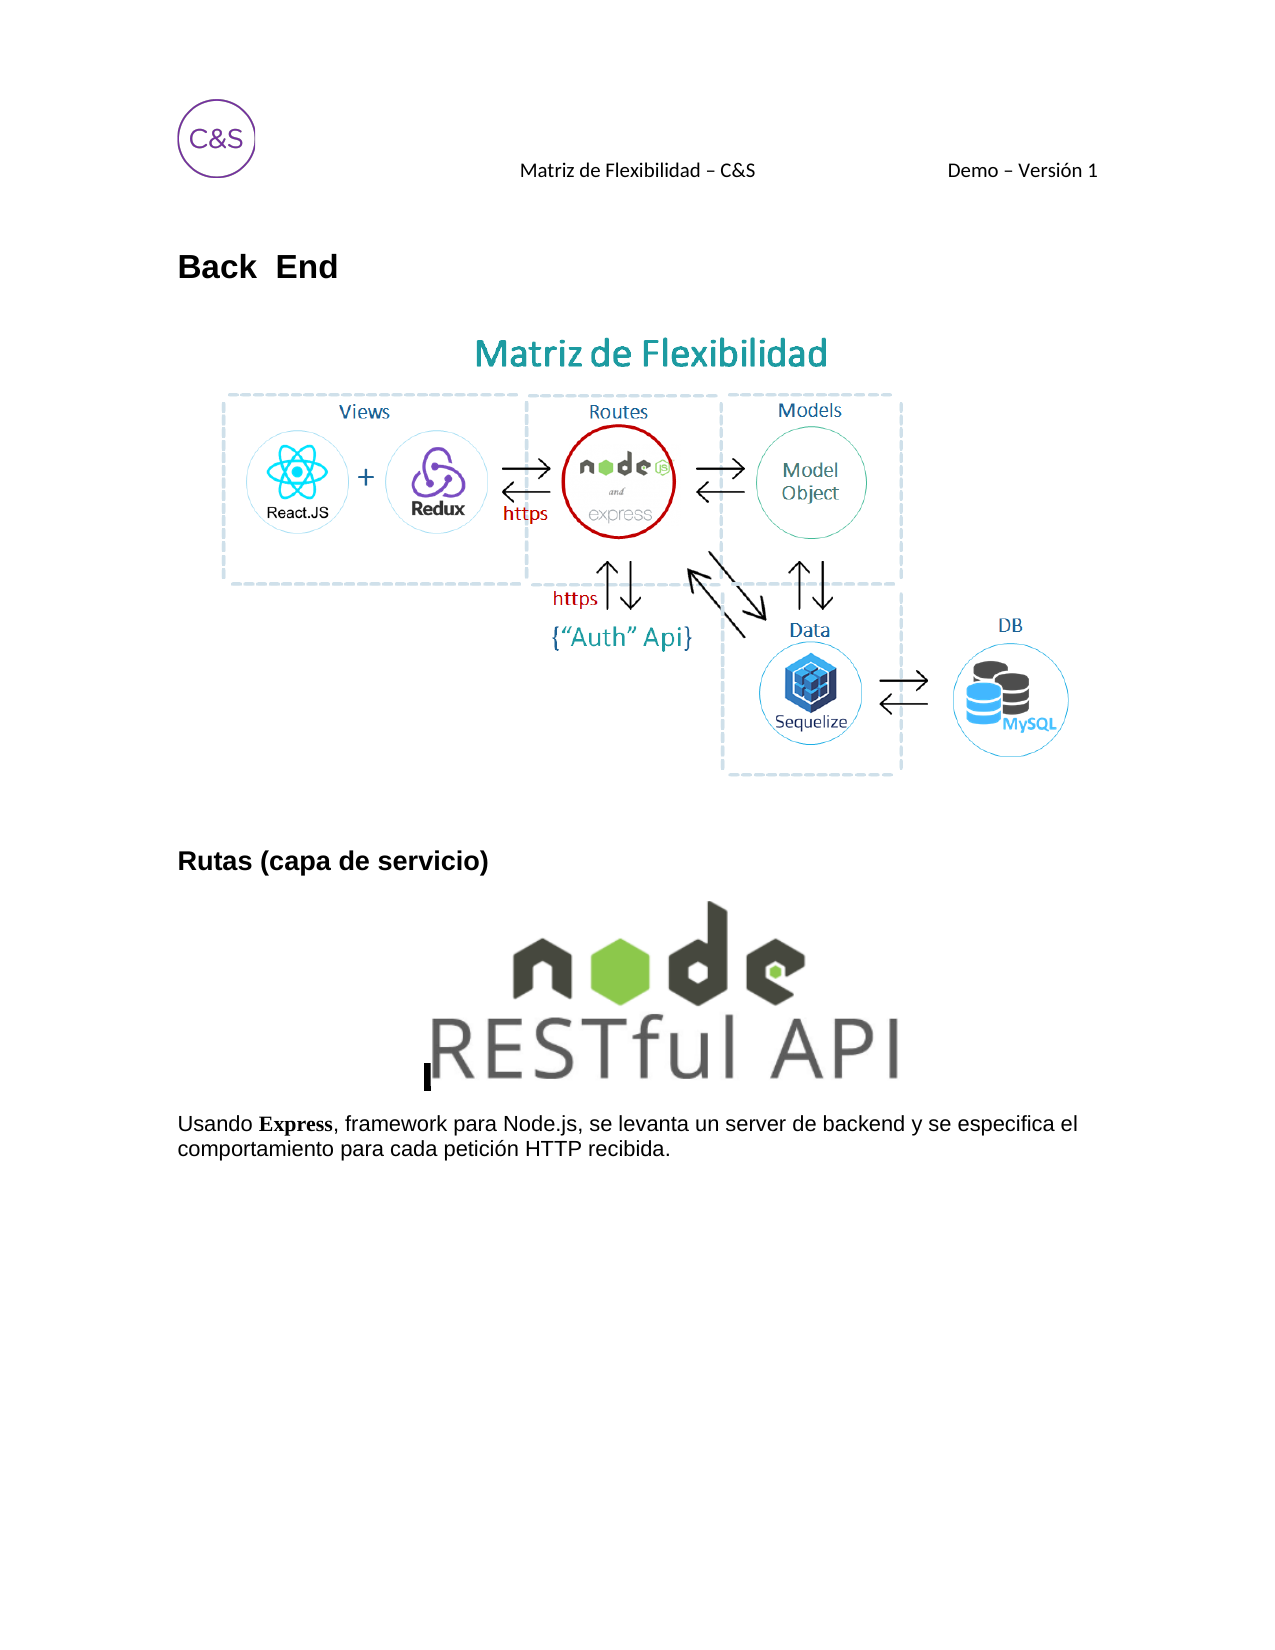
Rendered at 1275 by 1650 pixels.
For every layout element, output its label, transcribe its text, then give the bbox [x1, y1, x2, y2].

picture [177, 99, 256, 178]
subtitle Back ­ End [177, 247, 1098, 286]
text Usando Express, framework para Node.js, se levanta un server de backend y se especifica el comportamiento para cada petición HTTP recibida. [177, 1111, 1098, 1161]
subtitle Rutas (capa de servicio) [177, 845, 1098, 876]
picture [177, 314, 1098, 816]
picture [430, 901, 901, 1086]
